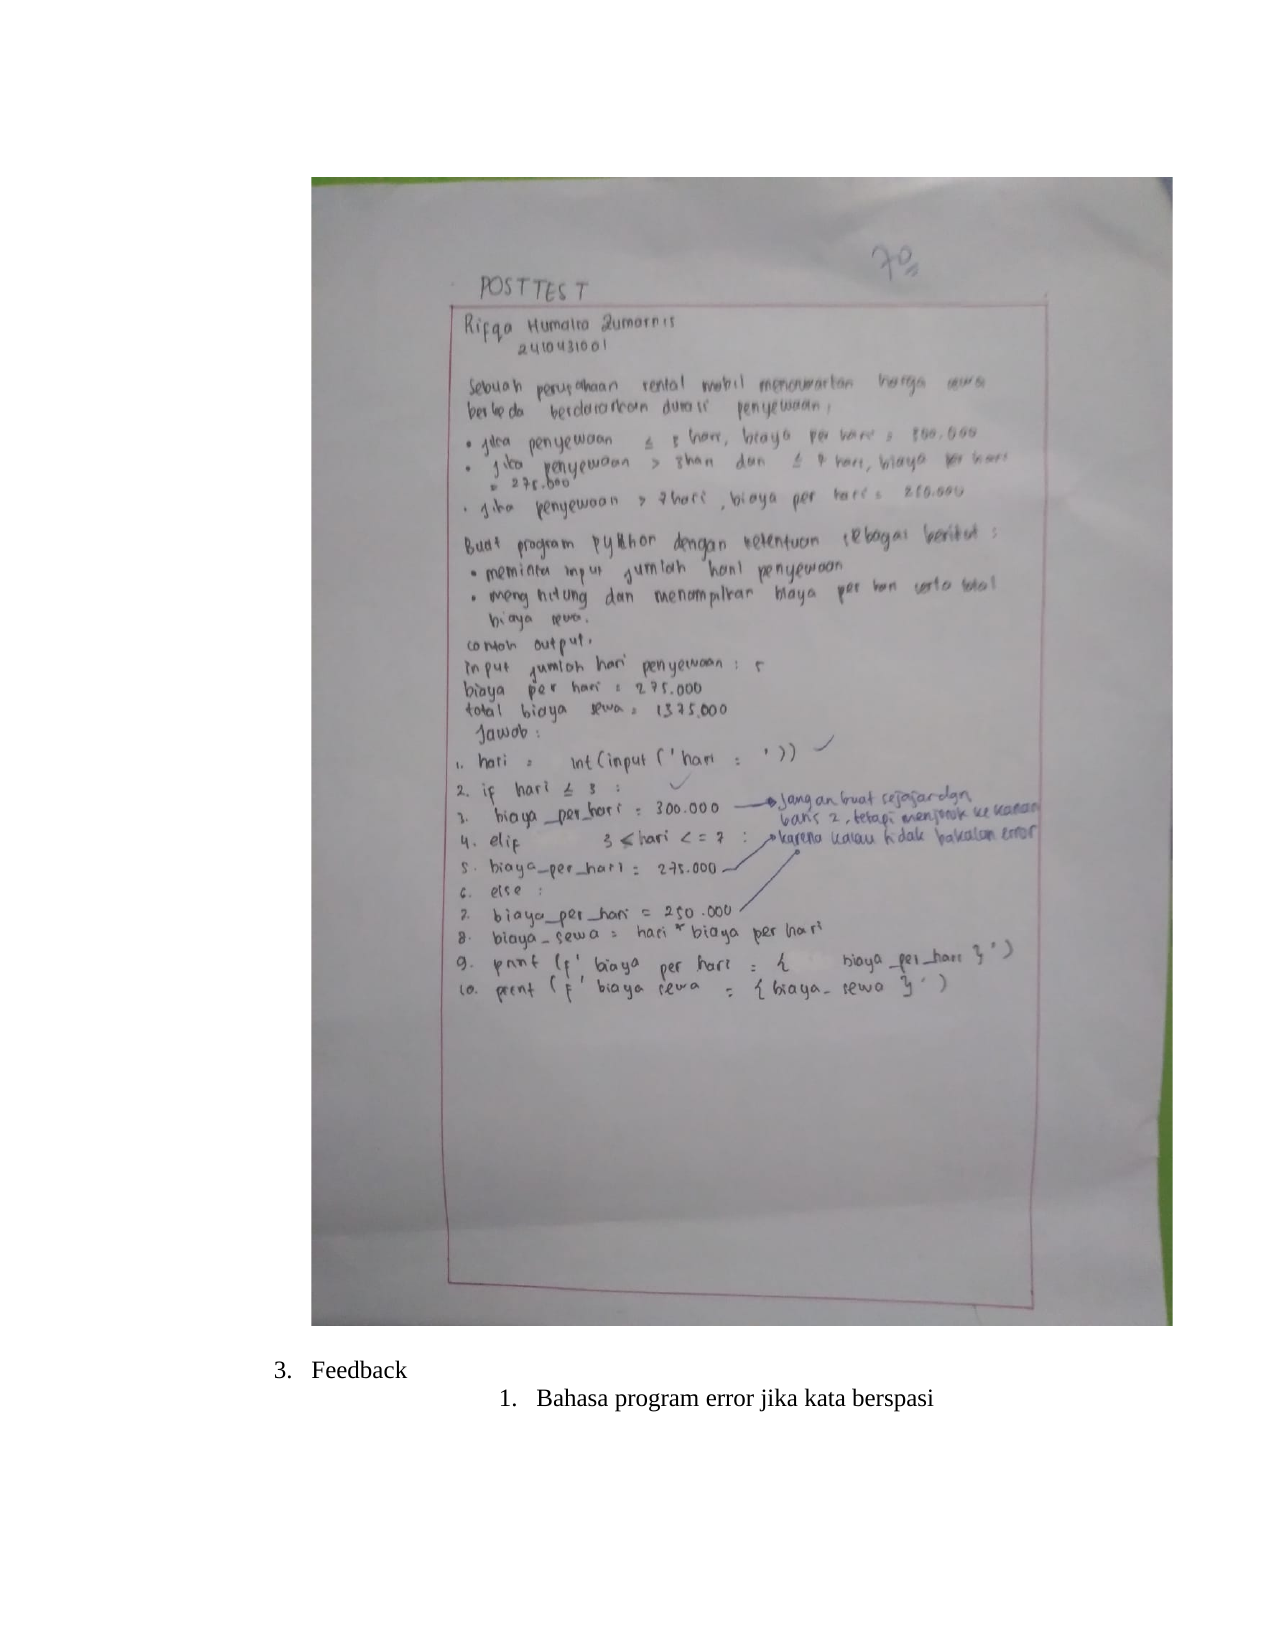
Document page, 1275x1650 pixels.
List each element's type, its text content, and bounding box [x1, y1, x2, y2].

list Feedback [274, 1355, 1098, 1383]
list Bahasa program error jika kata berspasi [499, 1383, 1098, 1412]
picture [311, 177, 1173, 1326]
